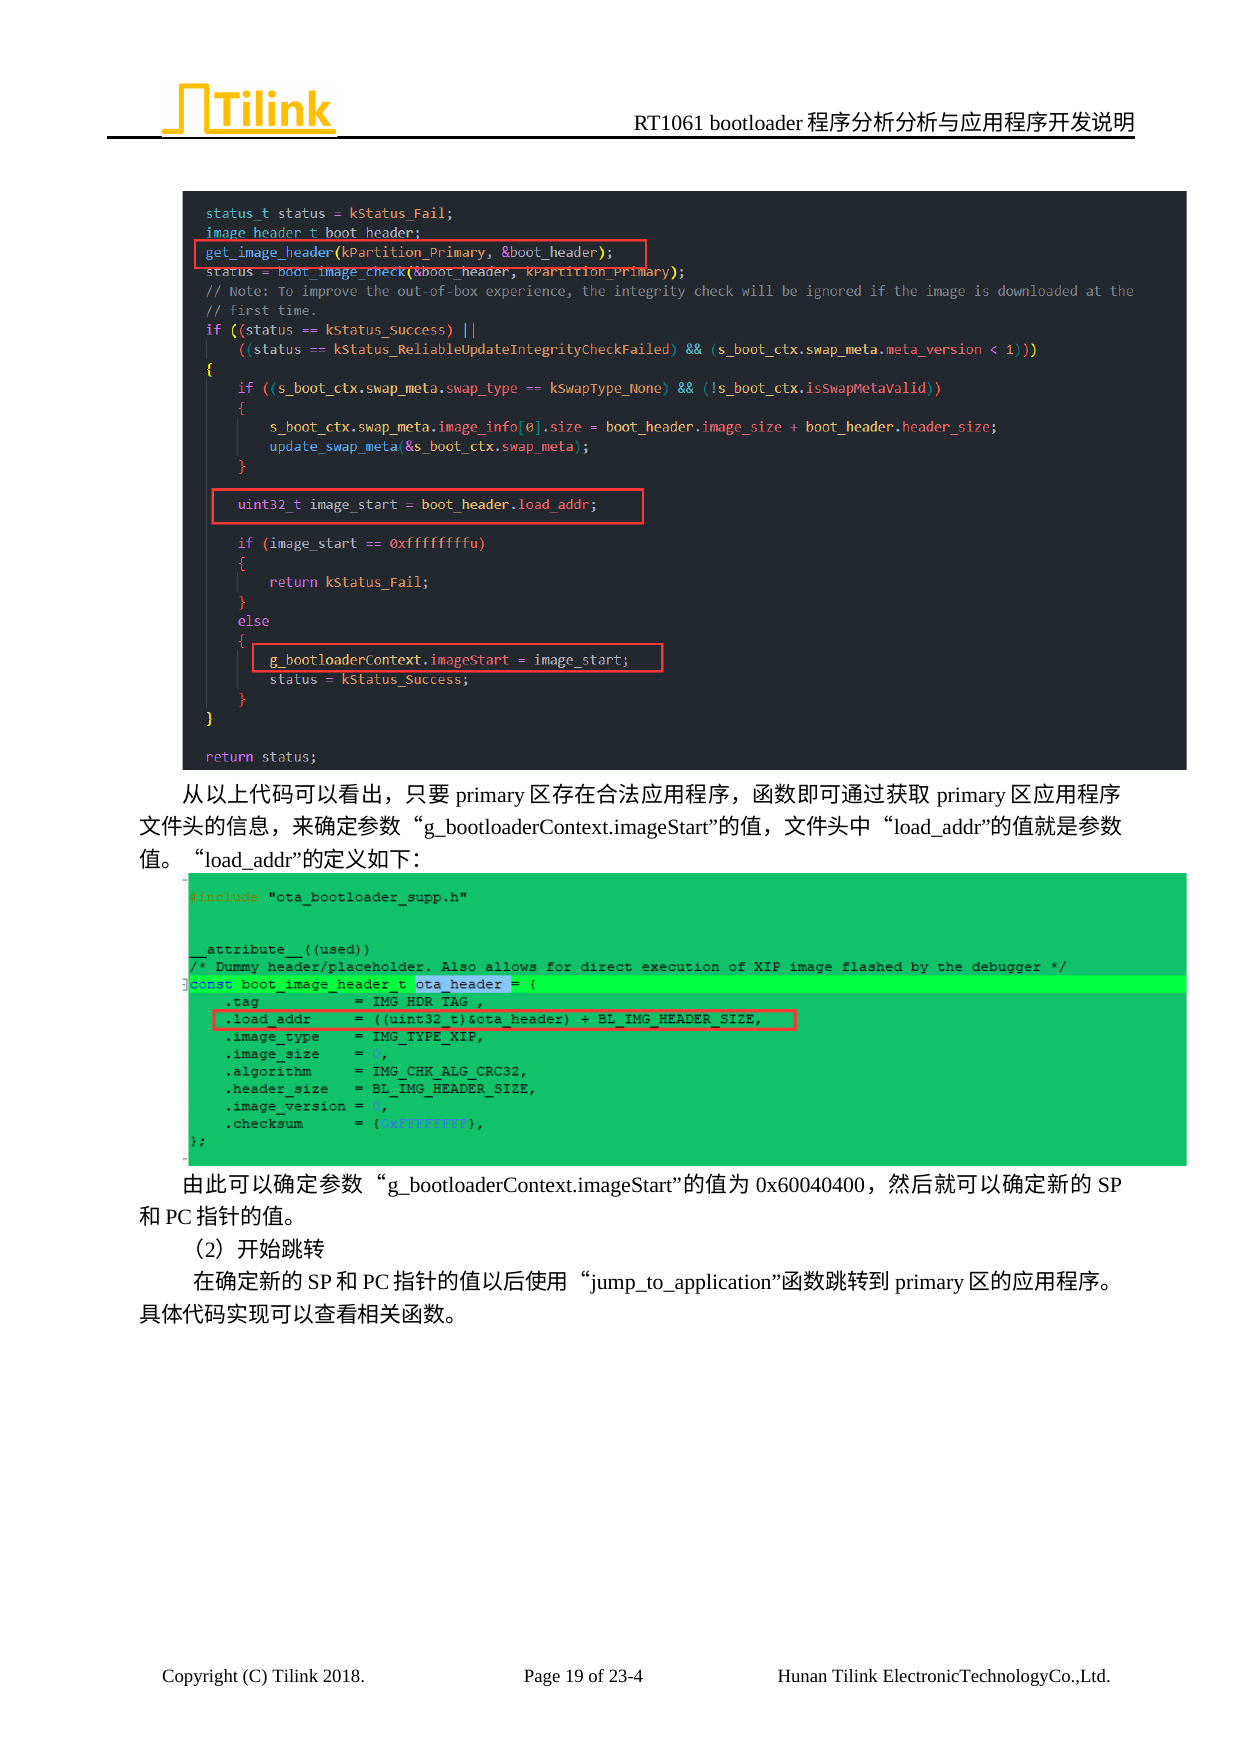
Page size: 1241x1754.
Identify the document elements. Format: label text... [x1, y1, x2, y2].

text 在确定新的SP和PC指针的值以后使用“jump_to_application”函数跳转到primary区的应用程序。具体代码实现可以查看相关函数。 [139, 1264, 1122, 1329]
text 从以上代码可以看出，只要primary区存在合法应用程序，函数即可通过获取primary区应用程序文件头的信息，来确定参数“g_bootloaderContext.imageStart”的值，文件头中“load_addr”的值就是参数值。“load_addr”的定义如下： [139, 776, 1122, 874]
picture [161, 81, 338, 137]
text （2）开始跳转 [139, 1231, 1122, 1264]
picture [182, 191, 1187, 770]
text 由此可以确定参数“g_bootloaderContext.imageStart”的值为0x60040400，然后就可以确定新的SP和PC指针的值。 [139, 1166, 1122, 1231]
picture [182, 873, 1187, 1166]
